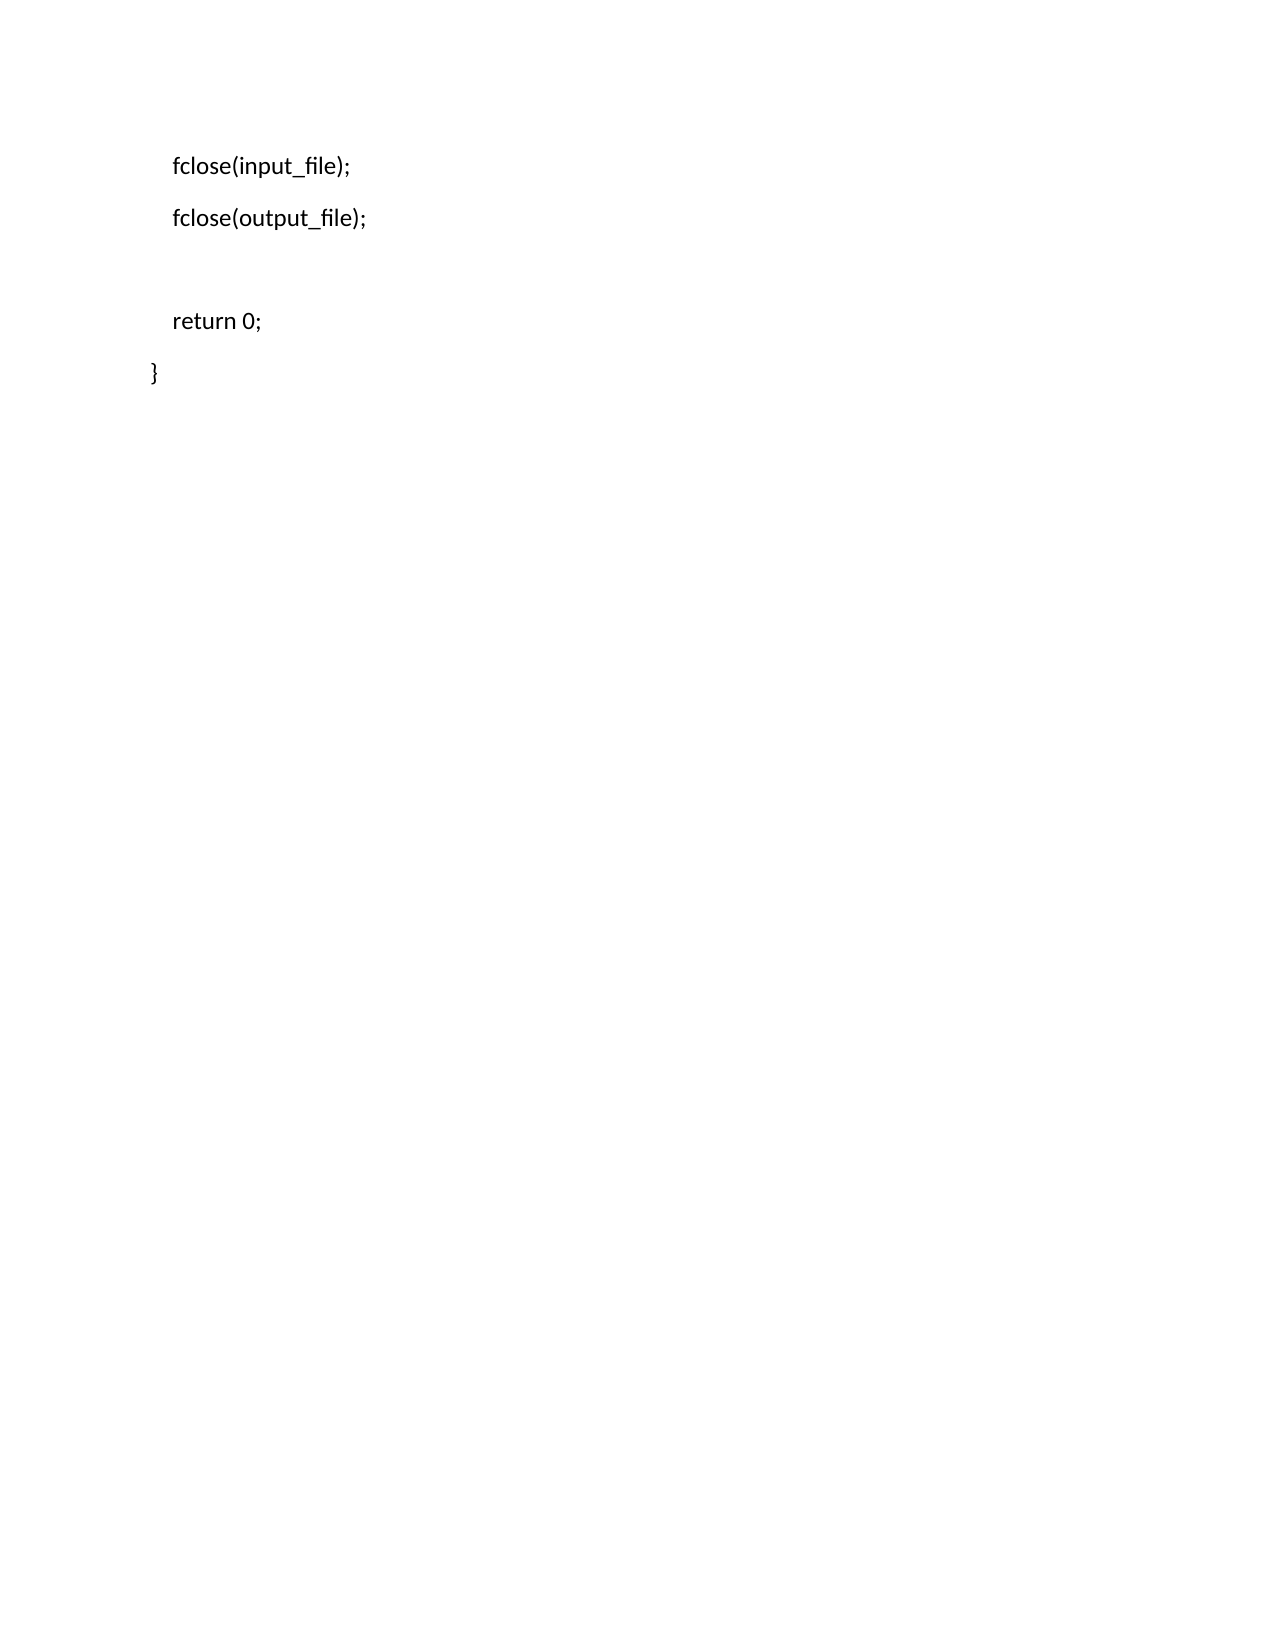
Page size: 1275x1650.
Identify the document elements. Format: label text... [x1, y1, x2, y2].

text fclose(input_file); [150, 150, 1125, 181]
text } [150, 357, 1125, 387]
text fclose(output_file); [150, 202, 1125, 232]
text return 0; [150, 305, 1125, 336]
